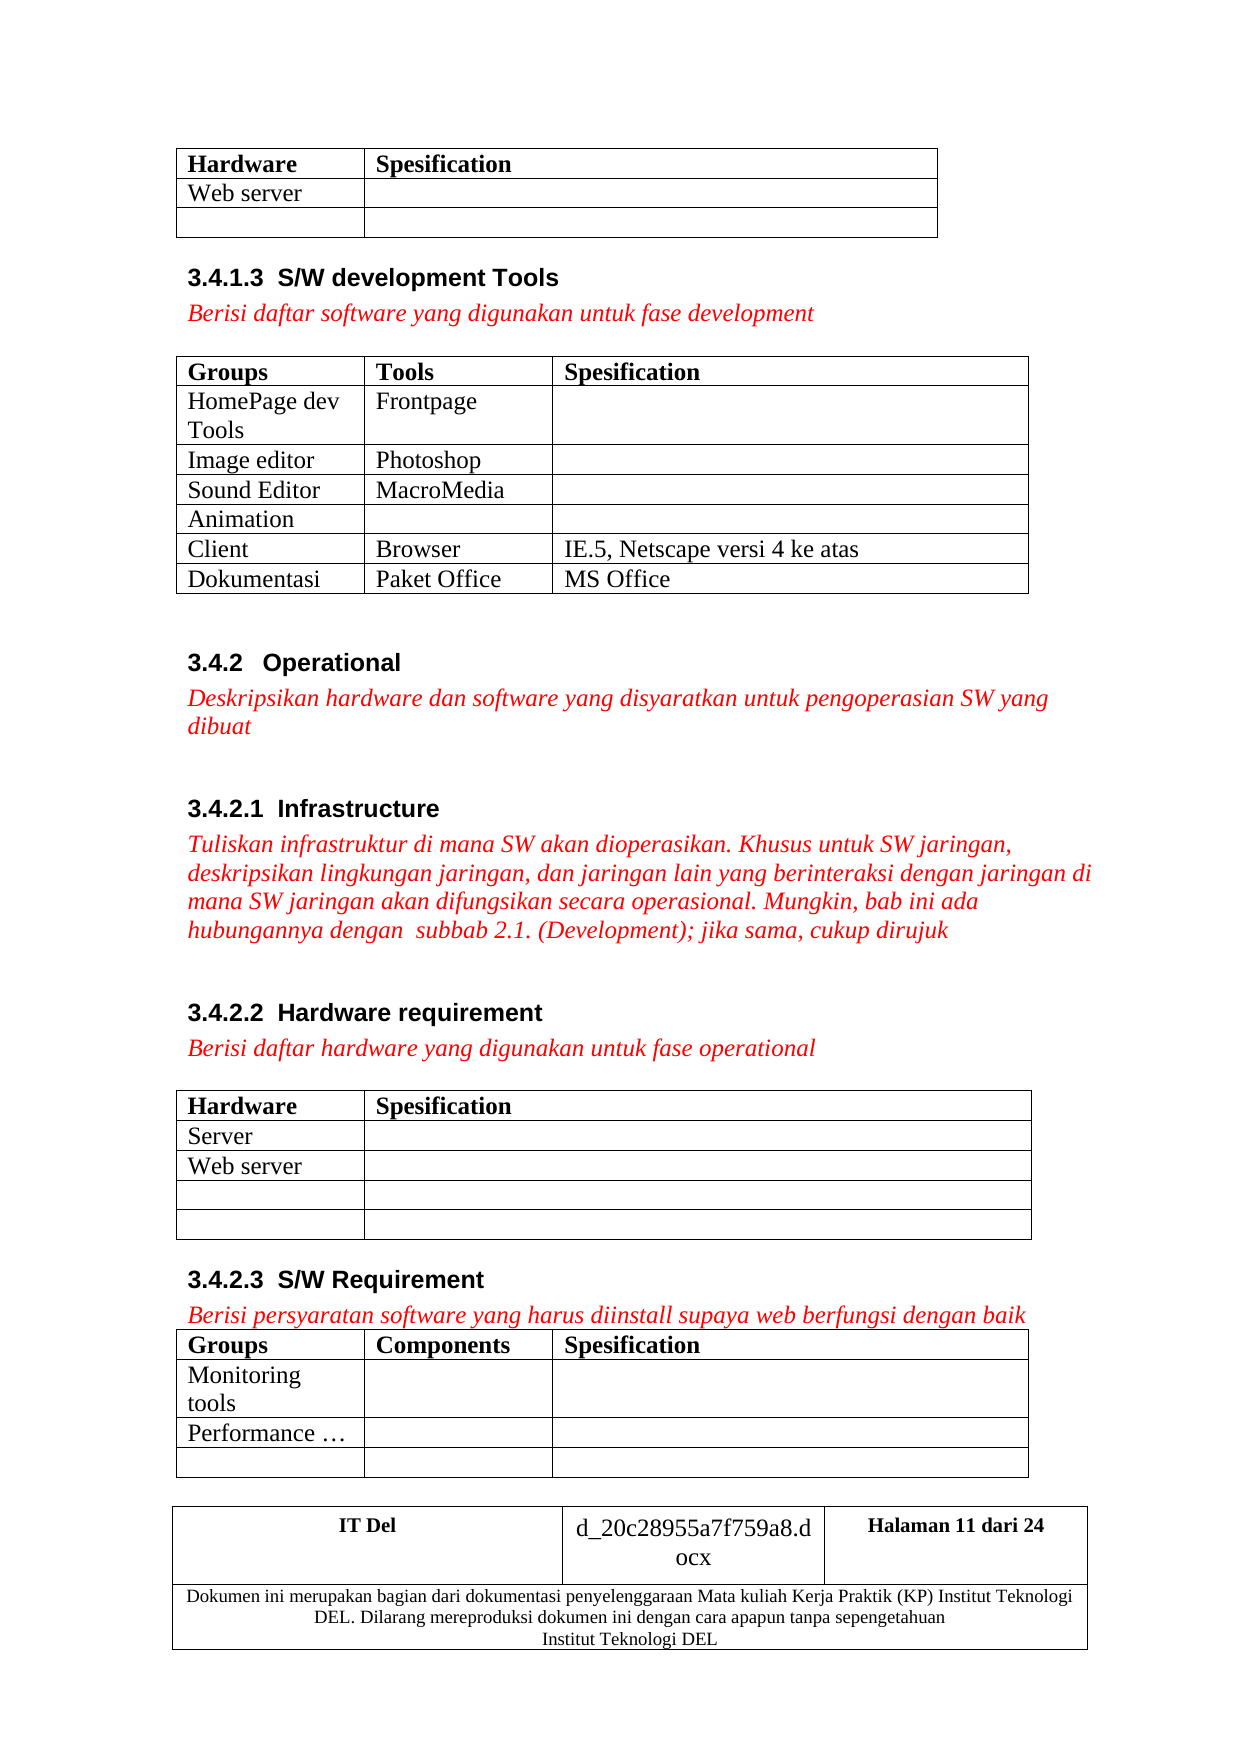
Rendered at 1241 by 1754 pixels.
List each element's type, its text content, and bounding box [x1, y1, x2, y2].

table_cell Paket Office [365, 564, 552, 593]
table_cell [553, 445, 1028, 474]
table_cell [553, 1360, 1028, 1417]
text Berisi daftar software yang digunakan untuk fase development [187, 298, 1092, 327]
table_header Spesification [553, 1330, 1028, 1359]
table_header Groups [177, 357, 364, 385]
table_cell IE.5, Netscape versi 4 ke atas [553, 534, 1028, 563]
table_cell [365, 179, 937, 207]
table_cell HomePage dev Tools [177, 386, 364, 444]
table_cell Web server [177, 1151, 364, 1179]
table_cell [365, 208, 937, 237]
table_cell Dokumentasi [177, 564, 364, 593]
table_cell [553, 475, 1028, 503]
subtitle Infrastructure [187, 794, 1092, 823]
text Tuliskan infrastruktur di mana SW akan dioperasikan. Khusus untuk SW jaringan, deskripsikan lingkungan jaringan, dan jaringan lain yang berinteraksi dengan jaringan di mana SW jaringan akan difungsikan secara operasional. Mungkin, bab ini ada hubungannya dengan subbab 2.1. (Development); jika sama, cukup dirujuk [187, 829, 1092, 944]
table_header Spesification [553, 357, 1028, 385]
table_cell Photoshop [365, 445, 552, 474]
table_cell Animation [177, 505, 364, 533]
subtitle S/W development Tools [187, 263, 1092, 292]
table_cell [553, 1448, 1028, 1477]
table_header Spesification [365, 1091, 1031, 1120]
table_cell Performance … [177, 1418, 364, 1447]
table_cell Monitoring tools [177, 1360, 364, 1417]
table_cell Image editor [177, 445, 364, 474]
table_header Hardware [177, 1091, 364, 1120]
table_cell [553, 505, 1028, 533]
table_header Groups [177, 1330, 364, 1359]
table_cell [365, 1210, 1031, 1239]
table_cell [177, 1448, 364, 1477]
table_cell [365, 1418, 552, 1447]
table_cell [365, 505, 552, 533]
text Berisi persyaratan software yang harus diinstall supaya web berfungsi dengan baik [187, 1300, 1092, 1329]
text Berisi daftar hardware yang digunakan untuk fase operational [187, 1033, 1092, 1061]
table_cell [365, 1181, 1031, 1209]
table_cell [177, 1210, 364, 1239]
table_header Components [365, 1330, 552, 1359]
table_cell [365, 1448, 552, 1477]
table_cell [365, 1151, 1031, 1179]
subtitle S/W Requirement [187, 1265, 1092, 1294]
subtitle Hardware requirement [187, 998, 1092, 1026]
table_header Spesification [365, 149, 937, 177]
table_cell Browser [365, 534, 552, 563]
table_cell [553, 1418, 1028, 1447]
table_cell Client [177, 534, 364, 563]
table_cell [553, 386, 1028, 444]
table_cell [177, 208, 364, 237]
table_cell [365, 1121, 1031, 1150]
table_cell Server [177, 1121, 364, 1150]
table_cell [365, 1360, 552, 1417]
table_cell MS Office [553, 564, 1028, 593]
table_cell Sound Editor [177, 475, 364, 503]
text Deskripsikan hardware dan software yang disyaratkan untuk pengoperasian SW yang dibuat [187, 683, 1092, 740]
table_cell Frontpage [365, 386, 552, 444]
table_cell MacroMedia [365, 475, 552, 503]
subtitle Operational [187, 648, 1092, 676]
table_cell Web server [177, 179, 364, 207]
table_cell [177, 1181, 364, 1209]
table_header Hardware [177, 149, 364, 177]
table_header Tools [365, 357, 552, 385]
